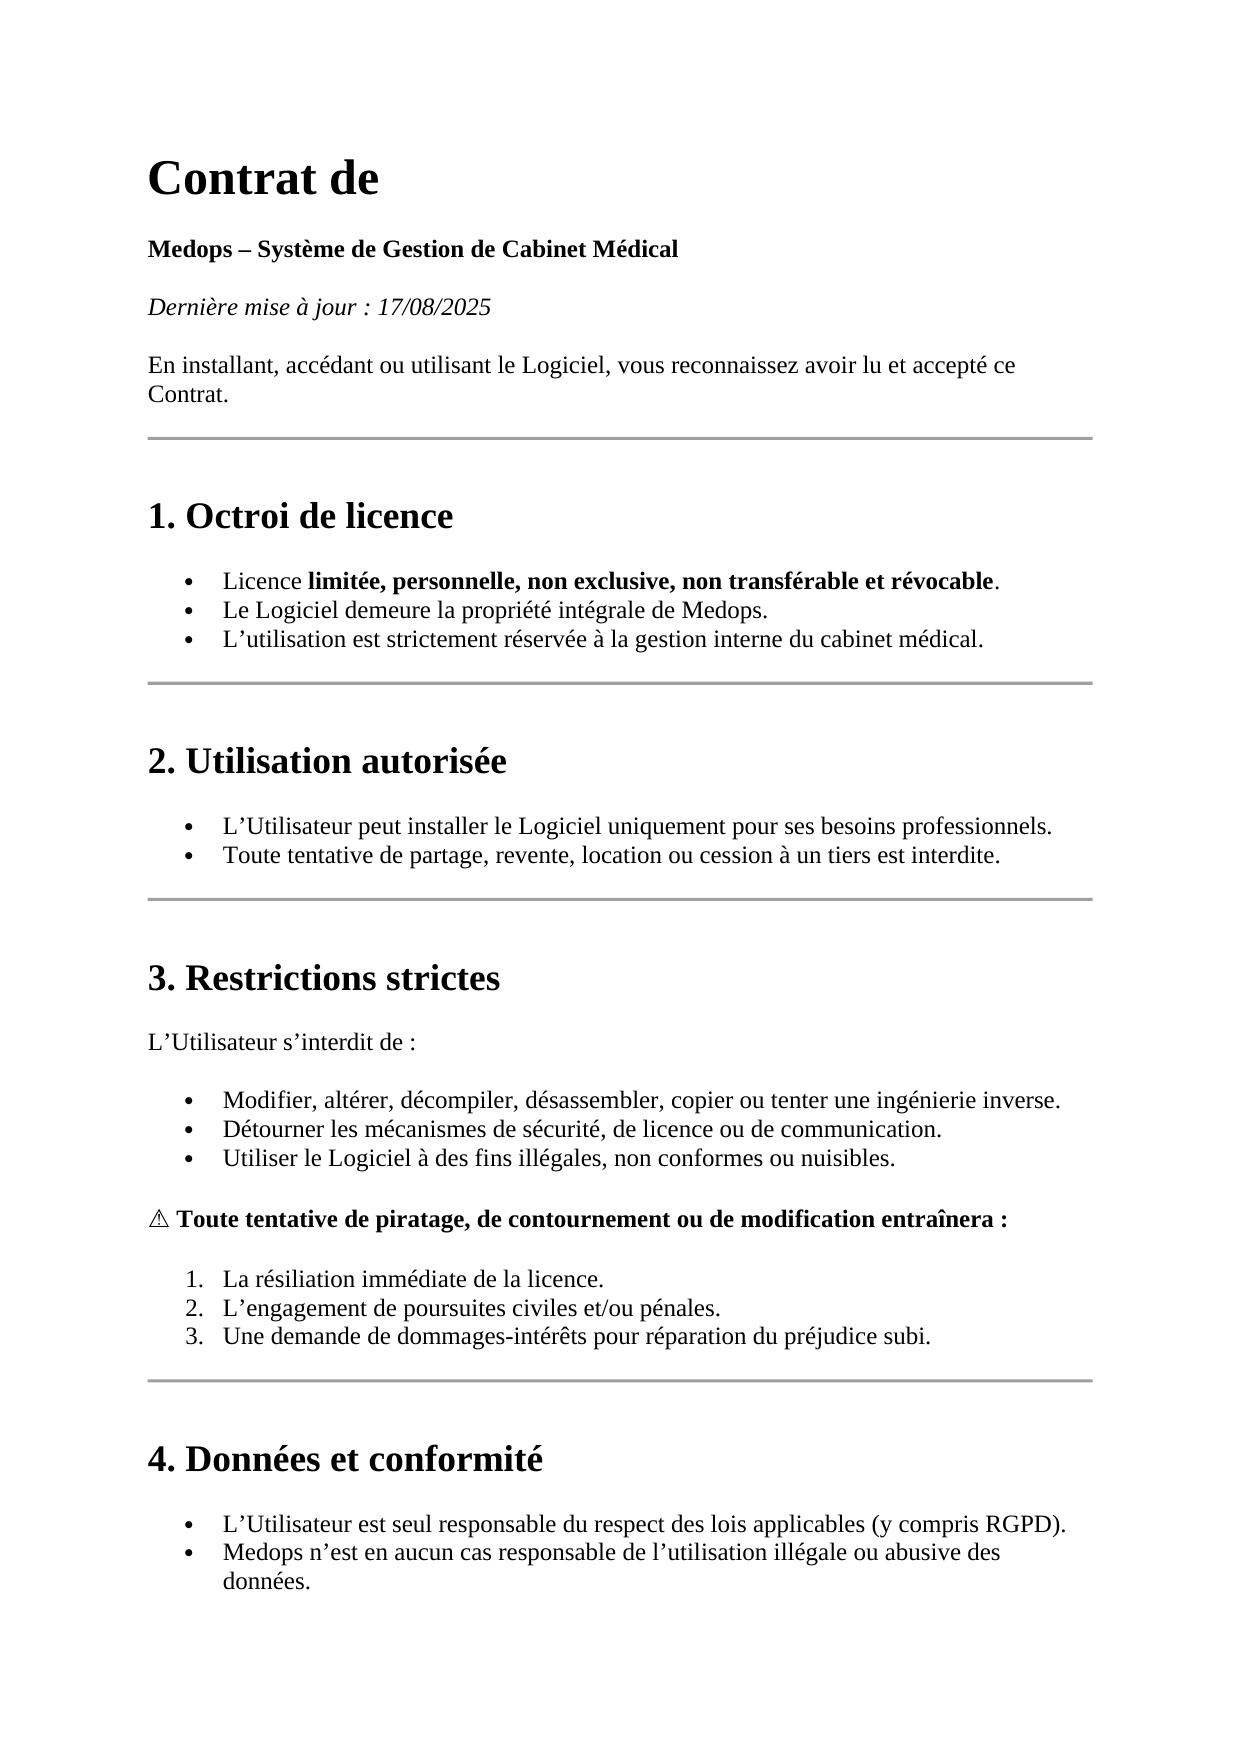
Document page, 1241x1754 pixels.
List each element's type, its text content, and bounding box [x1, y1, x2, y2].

list Détourner les mécanismes de sécurité, de licence ou de communication. [185, 1114, 1093, 1143]
text L’Utilisateur s’interdit de : [148, 1027, 1093, 1056]
list Toute tentative de partage, revente, location ou cession à un tiers est interdite. [185, 840, 1093, 869]
list L’engagement de poursuites civiles et/ou pénales. [185, 1293, 1093, 1321]
text 2. Utilisation autorisée [148, 739, 1093, 782]
list Le Logiciel demeure la propriété intégrale de Medops. [185, 595, 1093, 624]
list L’Utilisateur peut installer le Logiciel uniquement pour ses besoins professionnels. [185, 811, 1093, 840]
list La résiliation immédiate de la licence. [185, 1264, 1093, 1293]
list L’utilisation est strictement réservée à la gestion interne du cabinet médical. [185, 624, 1093, 652]
text ⚠️ Toute tentative de piratage, de contournement ou de modification entraînera : [148, 1201, 1093, 1235]
text 3. Restrictions strictes [148, 955, 1093, 998]
text Medops – Système de Gestion de Cabinet Médical [148, 234, 1093, 263]
text En installant, accédant ou utilisant le Logiciel, vous reconnaissez avoir lu et accepté ce Contrat. [148, 350, 1093, 408]
list Licence limitée, personnelle, non exclusive, non transférable et révocable. [185, 566, 1093, 595]
list Medops n’est en aucun cas responsable de l’utilisation illégale ou abusive des données. [185, 1537, 1093, 1595]
list Une demande de dommages-intérêts pour réparation du préjudice subi. [185, 1321, 1093, 1350]
text Contrat de [148, 148, 1093, 205]
list Modifier, altérer, décompiler, désassembler, copier ou tenter une ingénierie inverse. [185, 1085, 1093, 1114]
text Dernière mise à jour : 17/08/2025 [148, 292, 1093, 321]
text 4. Données et conformité [148, 1436, 1093, 1479]
text 1. Octroi de licence [148, 494, 1093, 537]
list L’Utilisateur est seul responsable du respect des lois applicables (y compris RGPD). [185, 1509, 1093, 1537]
list Utiliser le Logiciel à des fins illégales, non conformes ou nuisibles. [185, 1143, 1093, 1171]
